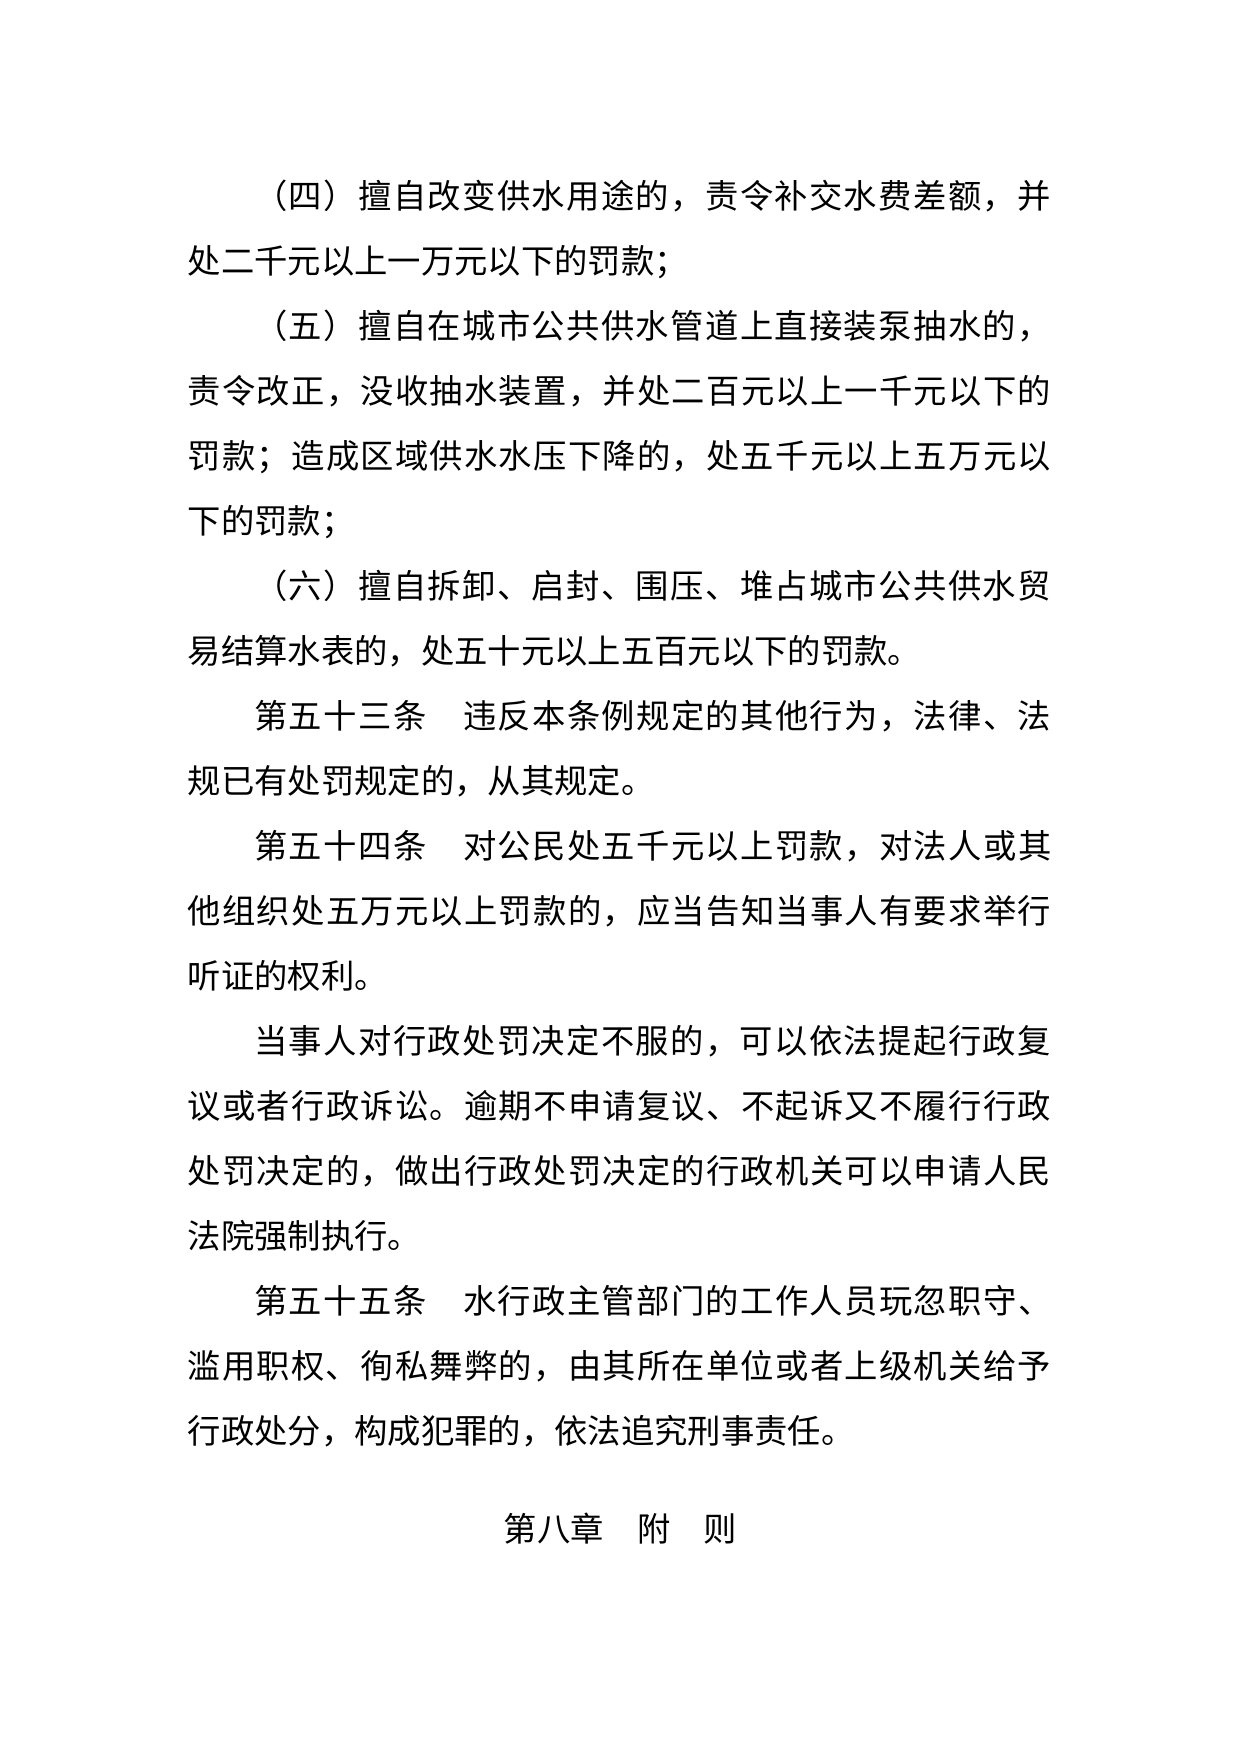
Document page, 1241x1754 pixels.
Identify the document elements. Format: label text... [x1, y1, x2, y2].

text （六）擅自拆卸、启封、围压、堆占城市公共供水贸易结算水表的，处五十元以上五百元以下的罚款。 [187, 552, 1053, 682]
text 第五十三条 违反本条例规定的其他行为，法律、法规已有处罚规定的，从其规定。 [187, 682, 1053, 812]
text （四）擅自改变供水用途的，责令补交水费差额，并处二千元以上一万元以下的罚款； [187, 162, 1053, 292]
text （五）擅自在城市公共供水管道上直接装泵抽水的，责令改正，没收抽水装置，并处二百元以上一千元以下的罚款；造成区域供水水压下降的，处五千元以上五万元以下的罚款； [187, 292, 1053, 552]
text 第八章 附 则 [187, 1494, 1053, 1559]
text 第五十五条 水行政主管部门的工作人员玩忽职守、滥用职权、徇私舞弊的，由其所在单位或者上级机关给予行政处分，构成犯罪的，依法追究刑事责任。 [187, 1267, 1053, 1462]
text 第五十四条 对公民处五千元以上罚款，对法人或其他组织处五万元以上罚款的，应当告知当事人有要求举行听证的权利。 [187, 812, 1053, 1007]
text 当事人对行政处罚决定不服的，可以依法提起行政复议或者行政诉讼。逾期不申请复议、不起诉又不履行行政处罚决定的，做出行政处罚决定的行政机关可以申请人民法院强制执行。 [187, 1007, 1053, 1267]
